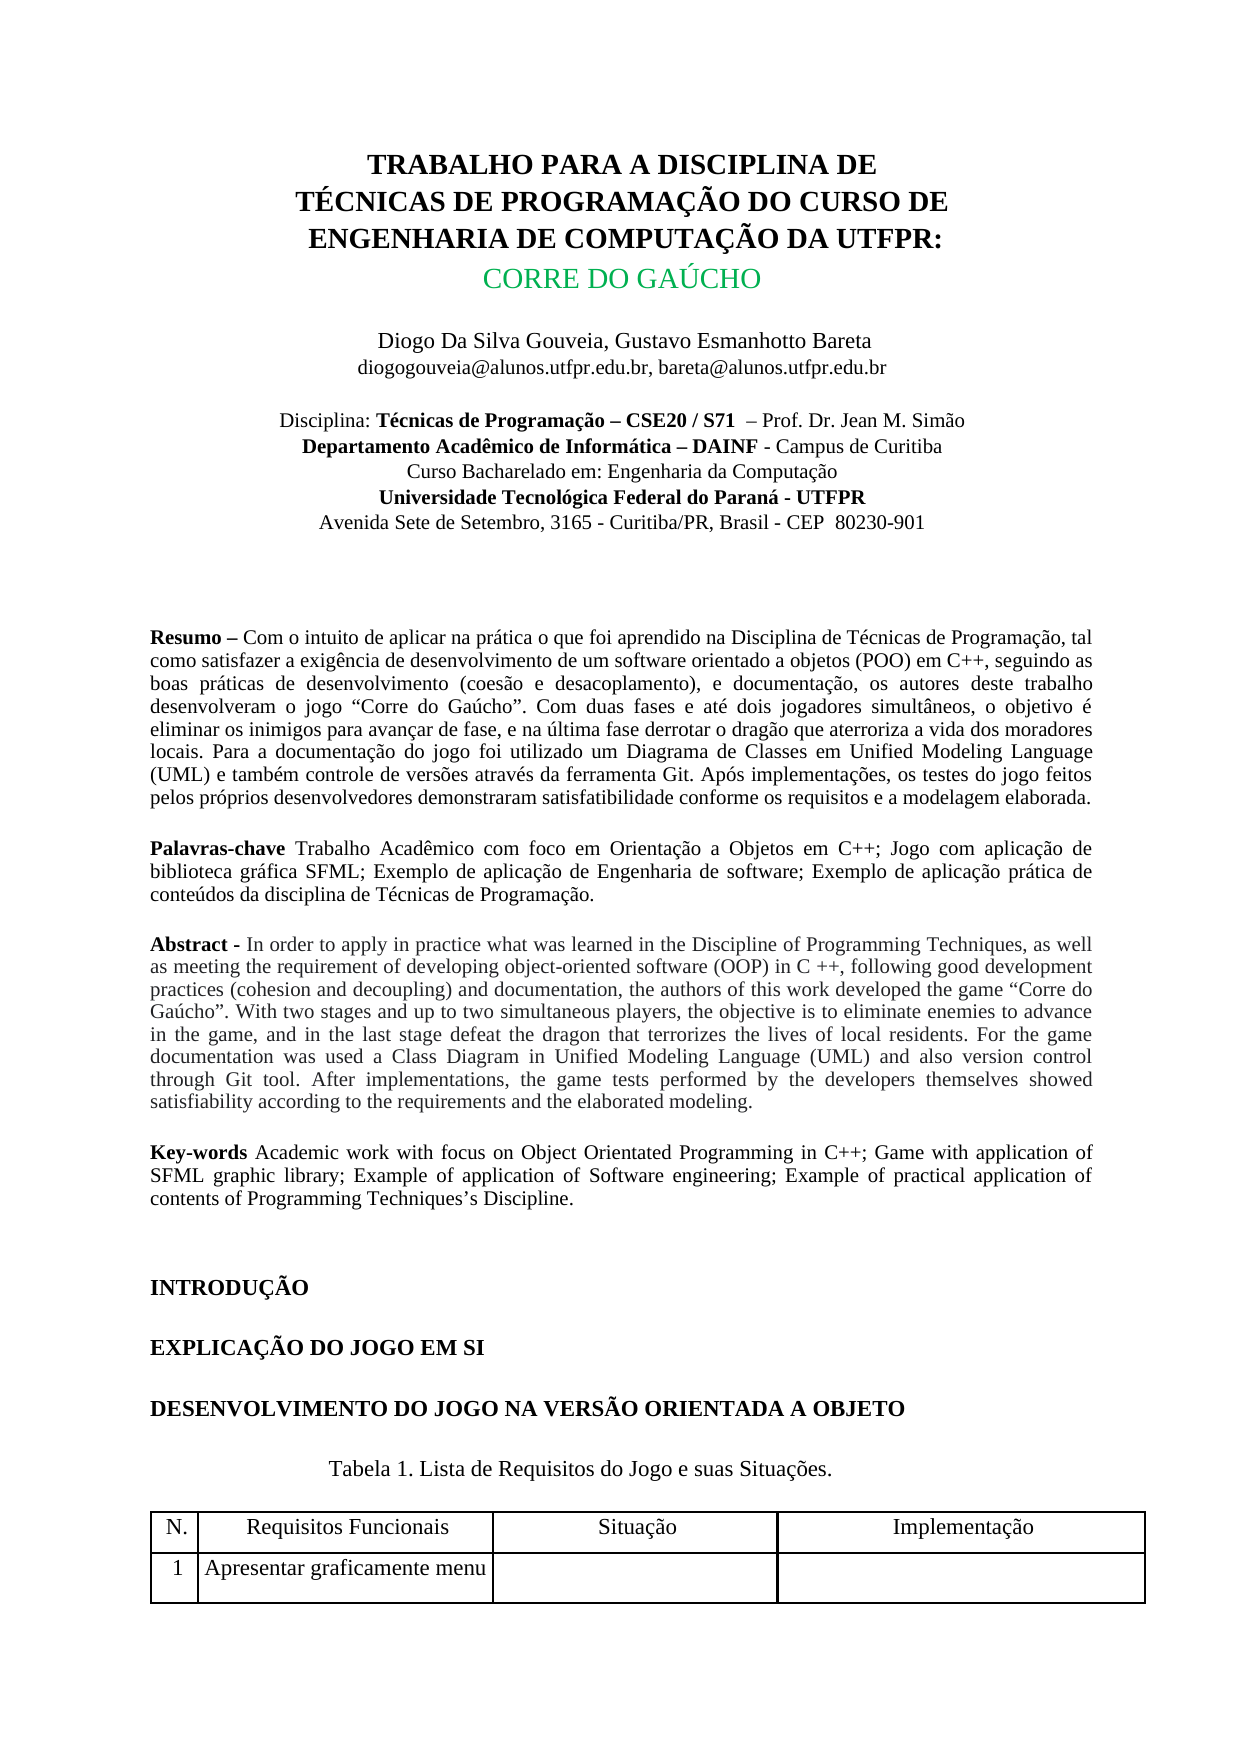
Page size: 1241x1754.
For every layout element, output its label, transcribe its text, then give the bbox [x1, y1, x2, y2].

text Universidade Tecnológica Federal do Paraná - UTFPR [150, 485, 1094, 509]
text TÉCNICAS DE PROGRAMAÇÃO DO CURSO DE [150, 187, 1094, 218]
table_header N. [152, 1513, 197, 1552]
text ENGENHARIA DE COMPUTAÇÃO DA UTFPR: [150, 224, 1094, 255]
text Key-words Academic work with focus on Object Orientated Programming in C++; Game with application of SFML graphic library; Example of application of Software engineering; Example of practical application of contents of Programming Techniques’s Discipline. [150, 1141, 1094, 1209]
title INTRODUÇÃO [150, 1274, 1094, 1300]
title EXPLICAÇÃO DO JOGO EM SI [150, 1334, 1094, 1361]
text Abstract - In order to apply in practice what was learned in the Discipline of Programming Techniques, as well as meeting the requirement of developing object-oriented software (OOP) in C ++, following good development practices (cohesion and decoupling) and documentation, the authors of this work developed the game “Corre do Gaúcho”. With two stages and up to two simultaneous players, the objective is to eliminate enemies to advance in the game, and in the last stage defeat the dragon that terrorizes the lives of local residents. For the game documentation was used a Class Diagram in Unified Modeling Language (UML) and also version control through Git tool. After implementations, the game tests performed by the developers themselves showed satisfiability according to the requirements and the elaborated modeling. [150, 934, 1094, 1113]
text Resumo – Com o intuito de aplicar na prática o que foi aprendido na Disciplina de Técnicas de Programação, tal como satisfazer a exigência de desenvolvimento de um software orientado a objetos (POO) em C++, seguindo as boas práticas de desenvolvimento (coesão e desacoplamento), e documentação, os autores deste trabalho desenvolveram o jogo “Corre do Gaúcho”. Com duas fases e até dois jogadores simultâneos, o objetivo é eliminar os inimigos para avançar de fase, e na última fase derrotar o dragão que aterroriza a vida dos moradores locais. Para a documentação do jogo foi utilizado um Diagrama de Classes em Unified Modeling Language (UML) e também controle de versões através da ferramenta Git. Após implementações, os testes do jogo feitos pelos próprios desenvolvedores demonstraram satisfatibilidade conforme os requisitos e a modelagem elaborada. [150, 626, 1094, 809]
table_cell [494, 1554, 776, 1602]
text Tabela 1. Lista de Requisitos do Jogo e suas Situações. [152, 1455, 1009, 1482]
text Disciplina: Técnicas de Programação – CSE20 / S71 – Prof. Dr. Jean M. Simão [150, 408, 1094, 432]
table_header Requisitos Funcionais [199, 1513, 492, 1552]
text diogogouveia@alunos.utfpr.edu.br, bareta@alunos.utfpr.edu.br [150, 355, 1094, 379]
title DESENVOLVIMENTO DO JOGO NA VERSÃO ORIENTADA A OBJETO [150, 1395, 1094, 1421]
text Avenida Sete de Setembro, 3165 - Curitiba/PR, Brasil - CEP 80230-901 [150, 510, 1094, 534]
table_cell 1 [152, 1554, 197, 1602]
table_header Implementação [779, 1513, 1144, 1552]
text Curso Bacharelado em: Engenharia da Computação [150, 459, 1094, 483]
table_cell [779, 1554, 1144, 1602]
text Departamento Acadêmico de Informática – DAINF - Campus de Curitiba [150, 434, 1094, 458]
text TRABALHO PARA A DISCIPLINA DE [150, 150, 1094, 181]
text Diogo Da Silva Gouveia, Gustavo Esmanhotto Bareta [150, 327, 1094, 353]
text Palavras-chave Trabalho Acadêmico com foco em Orientação a Objetos em C++; Jogo com aplicação de biblioteca gráfica SFML; Exemplo de aplicação de Engenharia de software; Exemplo de aplicação prática de conteúdos da disciplina de Técnicas de Programação. [150, 837, 1094, 906]
table_header Situação [494, 1513, 776, 1552]
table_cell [199, 1554, 492, 1602]
text CORRE DO GAÚCHO [150, 261, 1094, 295]
